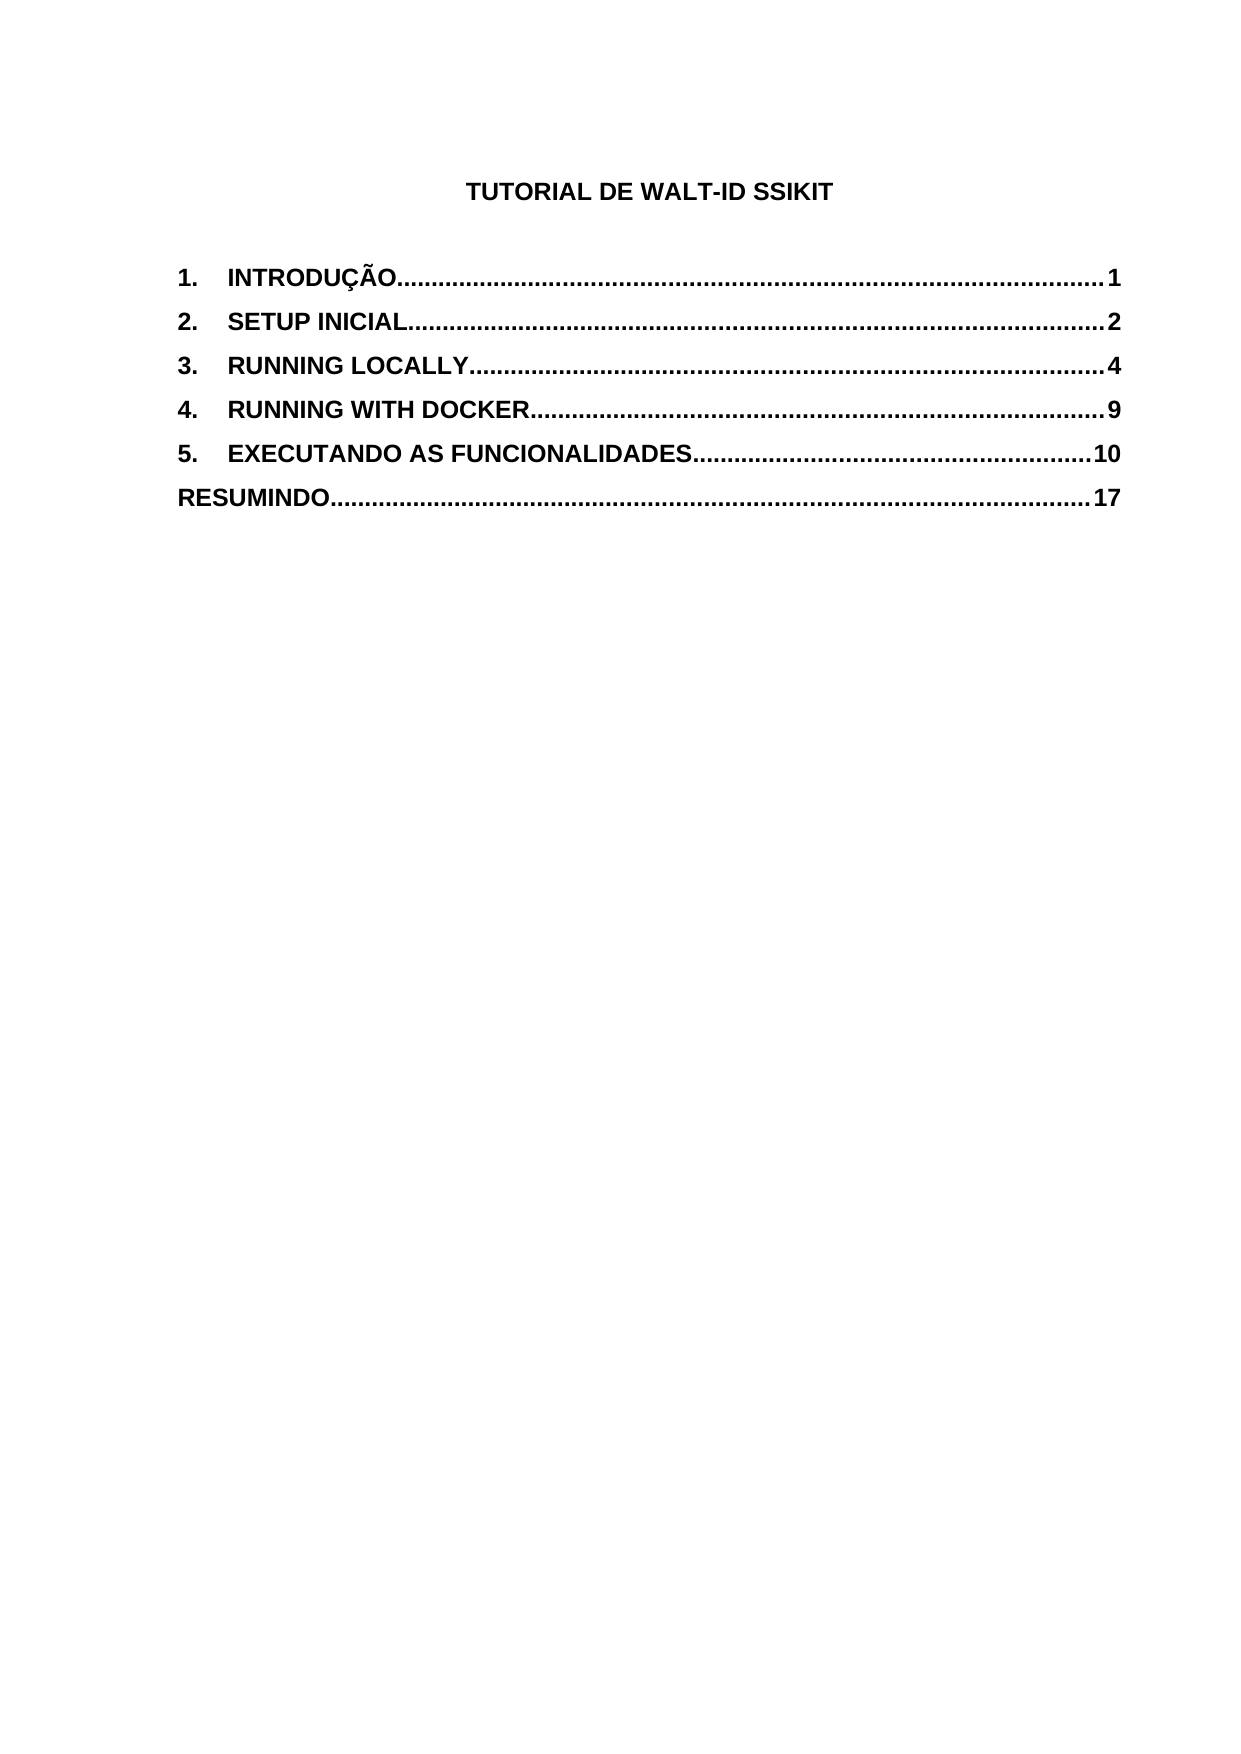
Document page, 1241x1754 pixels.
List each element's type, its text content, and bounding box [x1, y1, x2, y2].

text TUTORIAL DE WALT-ID SSIKIT [177, 177, 1122, 206]
